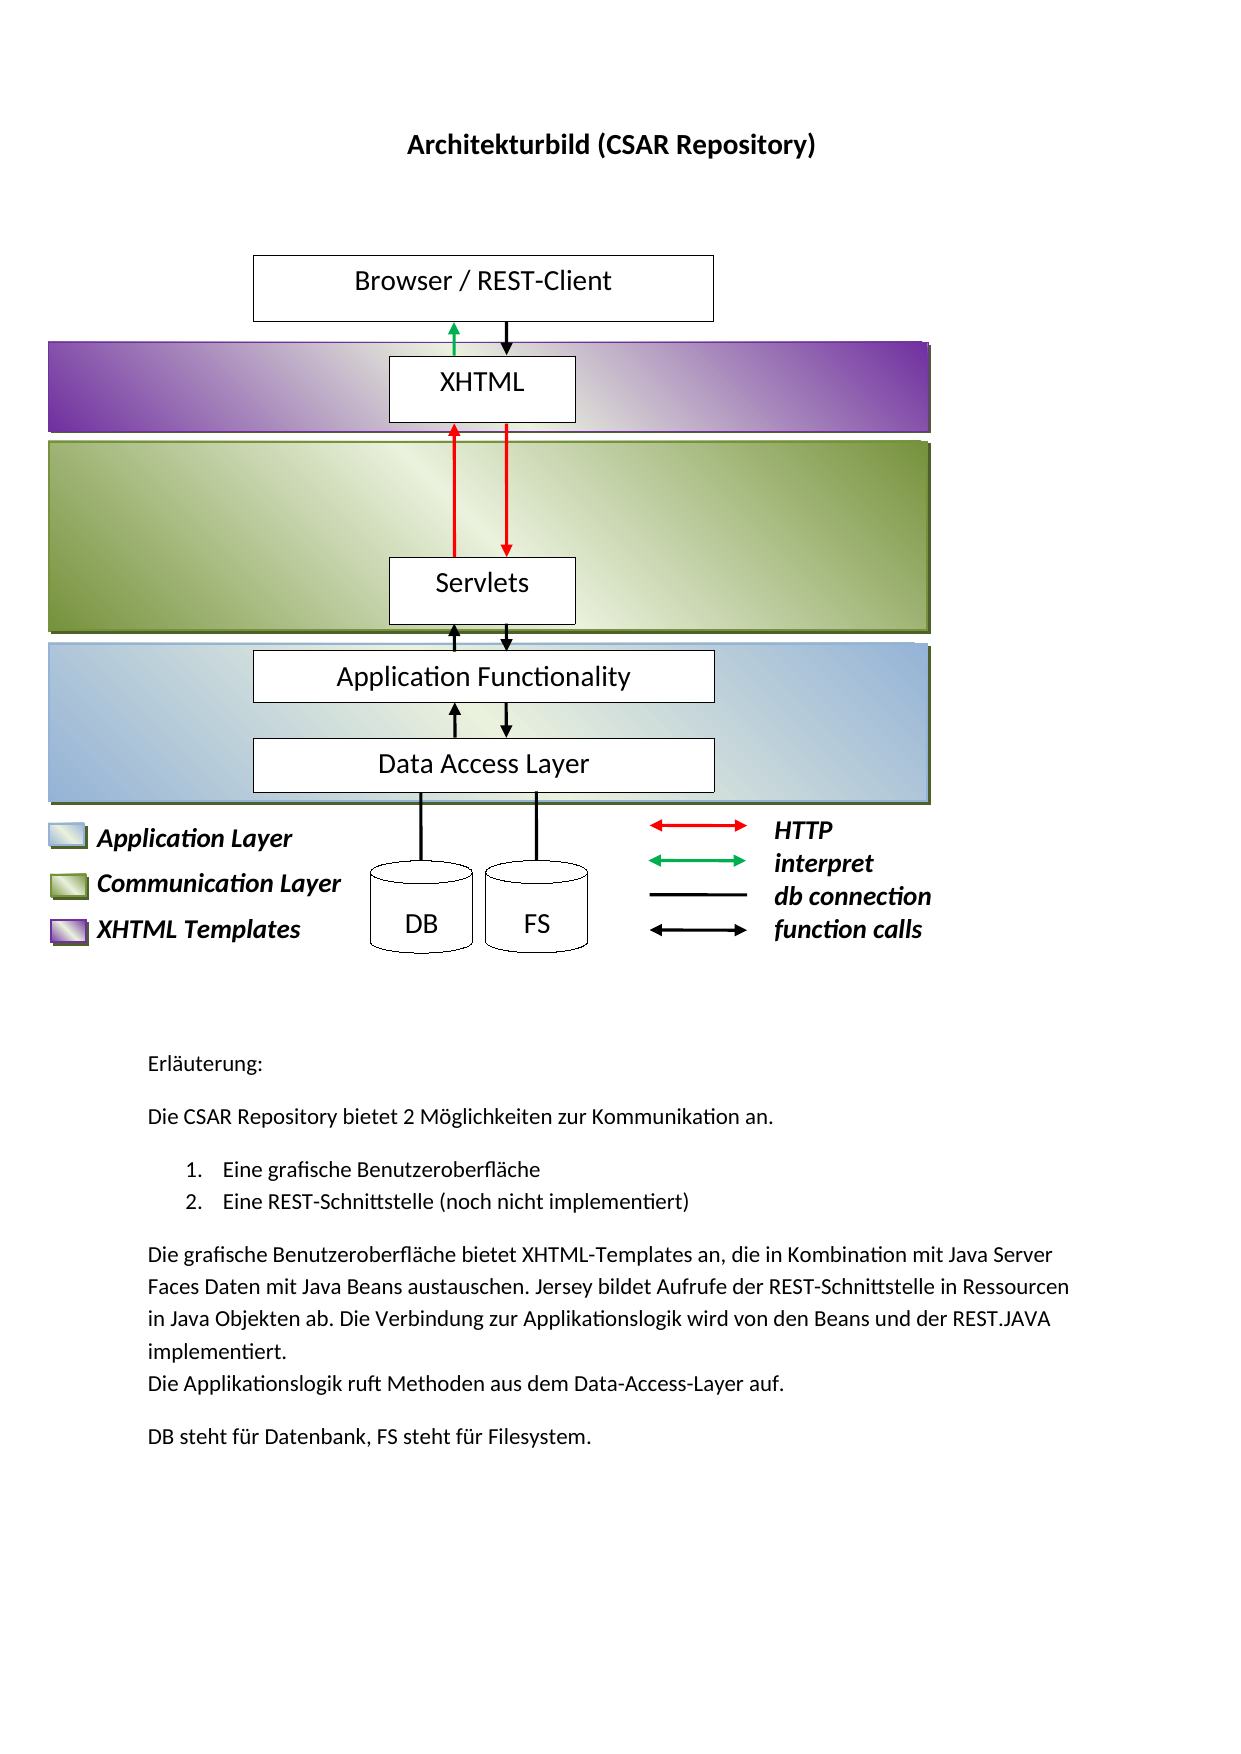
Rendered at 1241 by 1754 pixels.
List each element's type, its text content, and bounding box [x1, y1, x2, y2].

text DB steht für Datenbank, FS steht für Filesystem. [148, 1422, 1093, 1450]
list Eine grafische Benutzeroberfläche [185, 1155, 1093, 1183]
text Die CSAR Repository bietet 2 Möglichkeiten zur Kommunikation an. [148, 1102, 1093, 1130]
text Erläuterung: [148, 1049, 1093, 1077]
list Eine REST-Schnittstelle (noch nicht implementiert) [185, 1187, 1093, 1215]
text Die grafische Benutzeroberfläche bietet XHTML-Templates an, die in Kombination mit Java Server Faces Daten mit Java Beans austauschen. Jersey bildet Aufrufe der REST-Schnittstelle in Ressourcen in Java Objekten ab. Die Verbindung zur Applikationslogik wird von den Beans und der REST.JAVA implementiert. Die Applikationslogik ruft Methoden aus dem Data-Access-Layer auf. [148, 1240, 1093, 1397]
